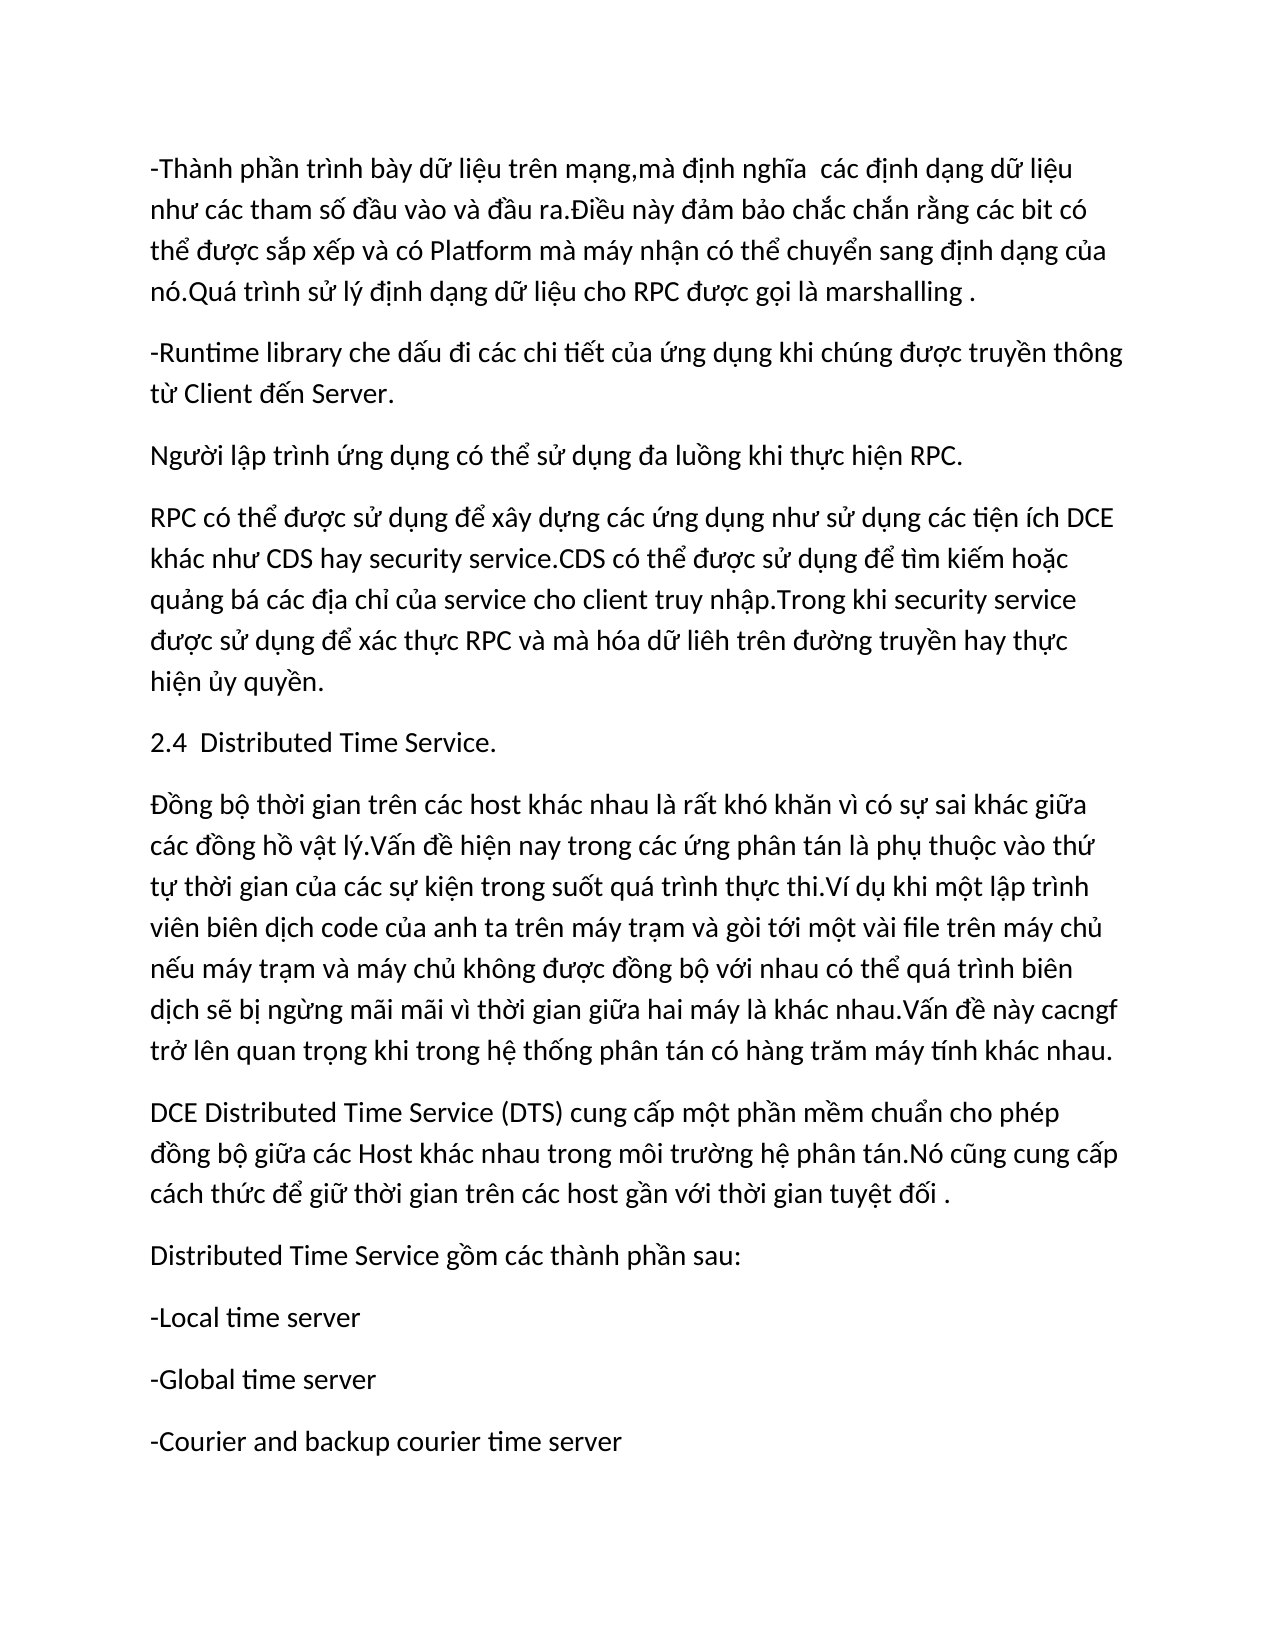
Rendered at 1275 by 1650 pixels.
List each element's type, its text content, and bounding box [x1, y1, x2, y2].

text Đồng bộ thời gian trên các host khác nhau là rất khó khăn vì có sự sai khác giữa các đồng hồ vật lý.Vấn đề hiện nay trong các ứng phân tán là phụ thuộc vào thứ tự thời gian của các sự kiện trong suốt quá trình thực thi.Ví dụ khi một lập trình viên biên dịch code của anh ta trên máy trạm và gòi tới một vài file trên máy chủ nếu máy trạm và máy chủ không được đồng bộ với nhau có thể quá trình biên dịch sẽ bị ngừng mãi mãi vì thời gian giữa hai máy là khác nhau.Vấn đề này cacngf trở lên quan trọng khi trong hệ thống phân tán có hàng trăm máy tính khác nhau. [150, 786, 1125, 1068]
text 2.4 Distributed Time Service. [150, 724, 1125, 760]
text -Global time server [150, 1361, 1125, 1397]
text -Runtime library che dấu đi các chi tiết của ứng dụng khi chúng được truyền thông từ Client đến Server. [150, 334, 1125, 411]
text Người lập trình ứng dụng có thể sử dụng đa luồng khi thực hiện RPC. [150, 437, 1125, 473]
text -Local time server [150, 1299, 1125, 1335]
text Distributed Time Service gồm các thành phần sau: [150, 1237, 1125, 1273]
text -Courier and backup courier time server [150, 1423, 1125, 1458]
text RPC có thể được sử dụng để xây dựng các ứng dụng như sử dụng các tiện ích DCE khác như CDS hay security service.CDS có thể được sử dụng để tìm kiếm hoặc quảng bá các địa chỉ của service cho client truy nhập.Trong khi security service được sử dụng để xác thực RPC và mà hóa dữ liêh trên đường truyền hay thực hiện ủy quyền. [150, 499, 1125, 698]
text -Thành phần trình bày dữ liệu trên mạng,mà định nghĩa các định dạng dữ liệu như các tham số đầu vào và đầu ra.Điều này đảm bảo chắc chắn rằng các bit có thể được sắp xếp và có Platform mà máy nhận có thể chuyển sang định dạng của nó.Quá trình sử lý định dạng dữ liệu cho RPC được gọi là marshalling . [150, 150, 1125, 308]
text DCE Distributed Time Service (DTS) cung cấp một phần mềm chuẩn cho phép đồng bộ giữa các Host khác nhau trong môi trường hệ phân tán.Nó cũng cung cấp cách thức để giữ thời gian trên các host gần với thời gian tuyệt đối . [150, 1094, 1125, 1211]
